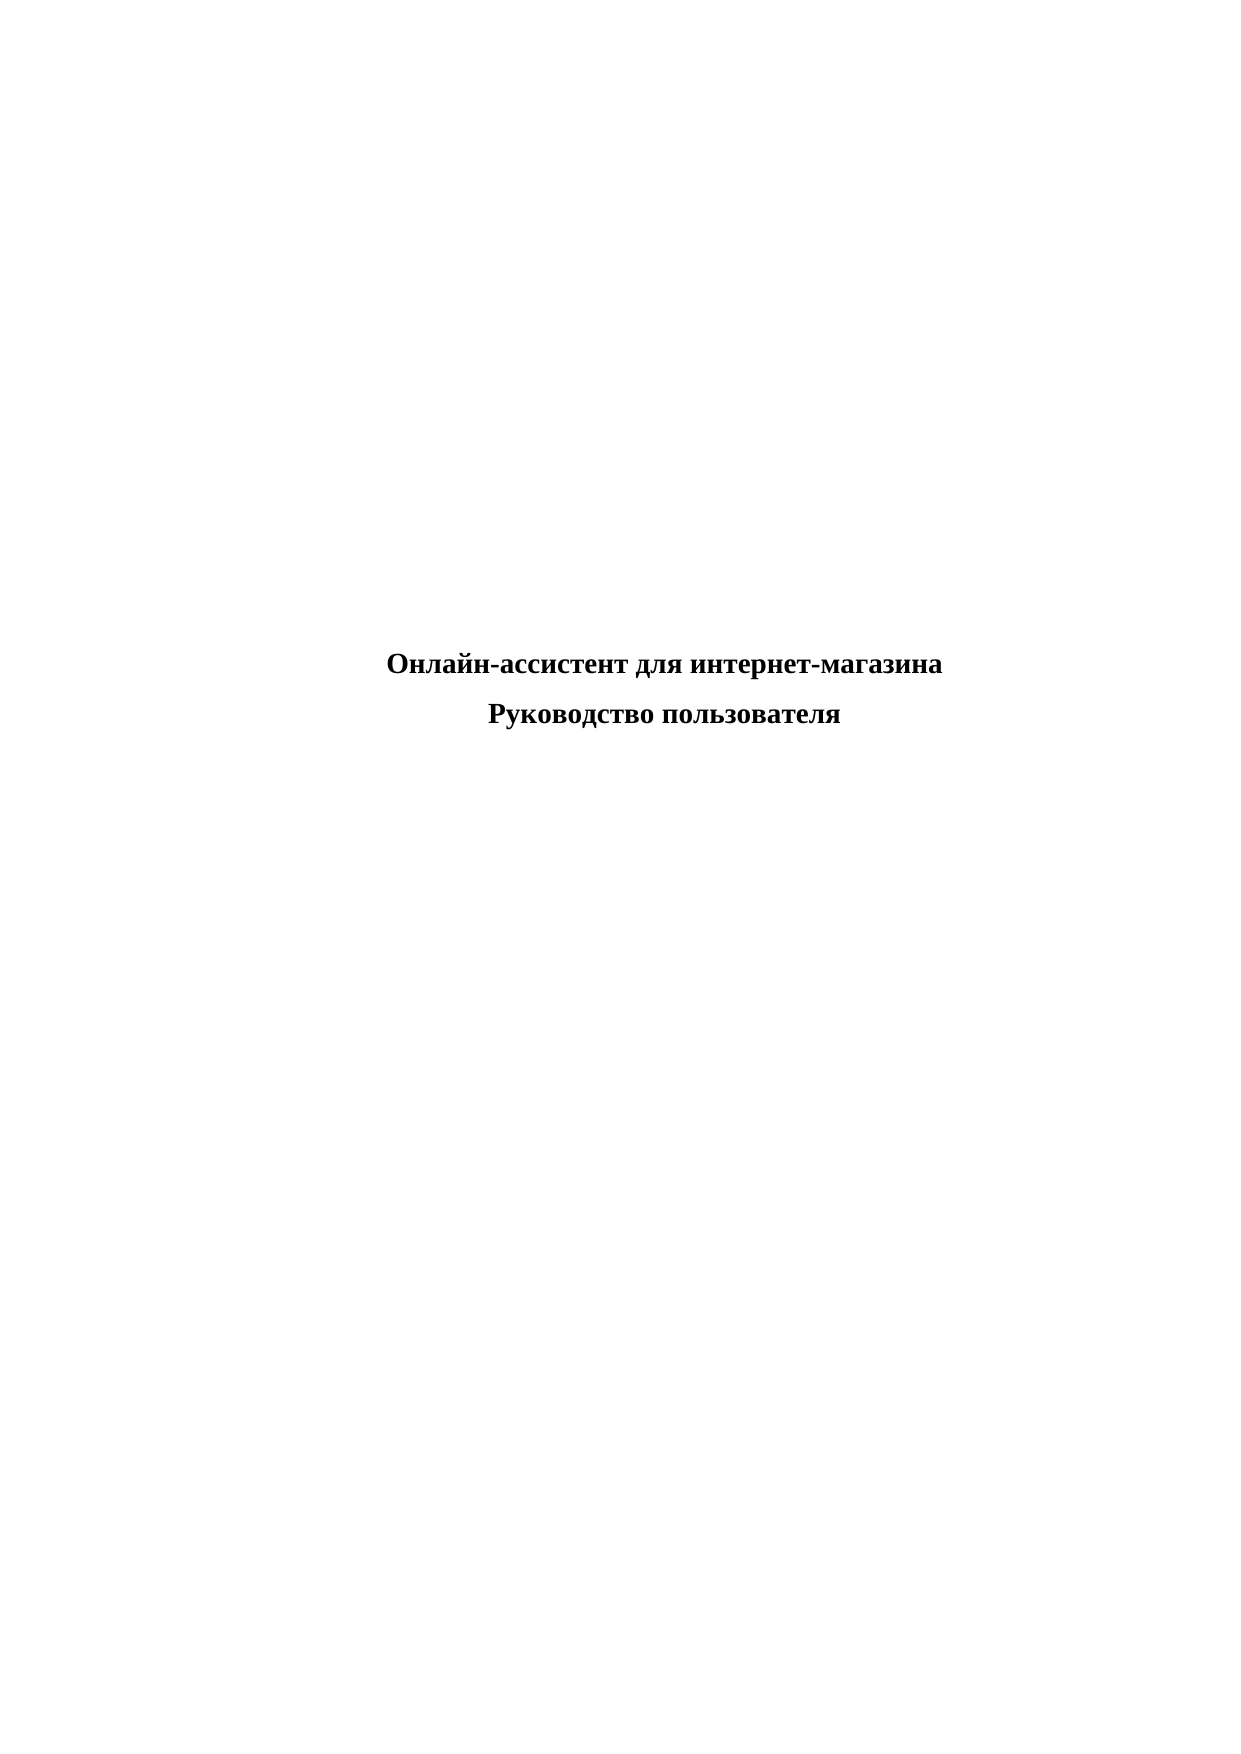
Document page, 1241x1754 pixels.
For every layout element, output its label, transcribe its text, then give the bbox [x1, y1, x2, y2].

text Онлайн-ассистент для интернет-магазина [177, 646, 1152, 680]
text Руководство пользователя [177, 697, 1152, 730]
